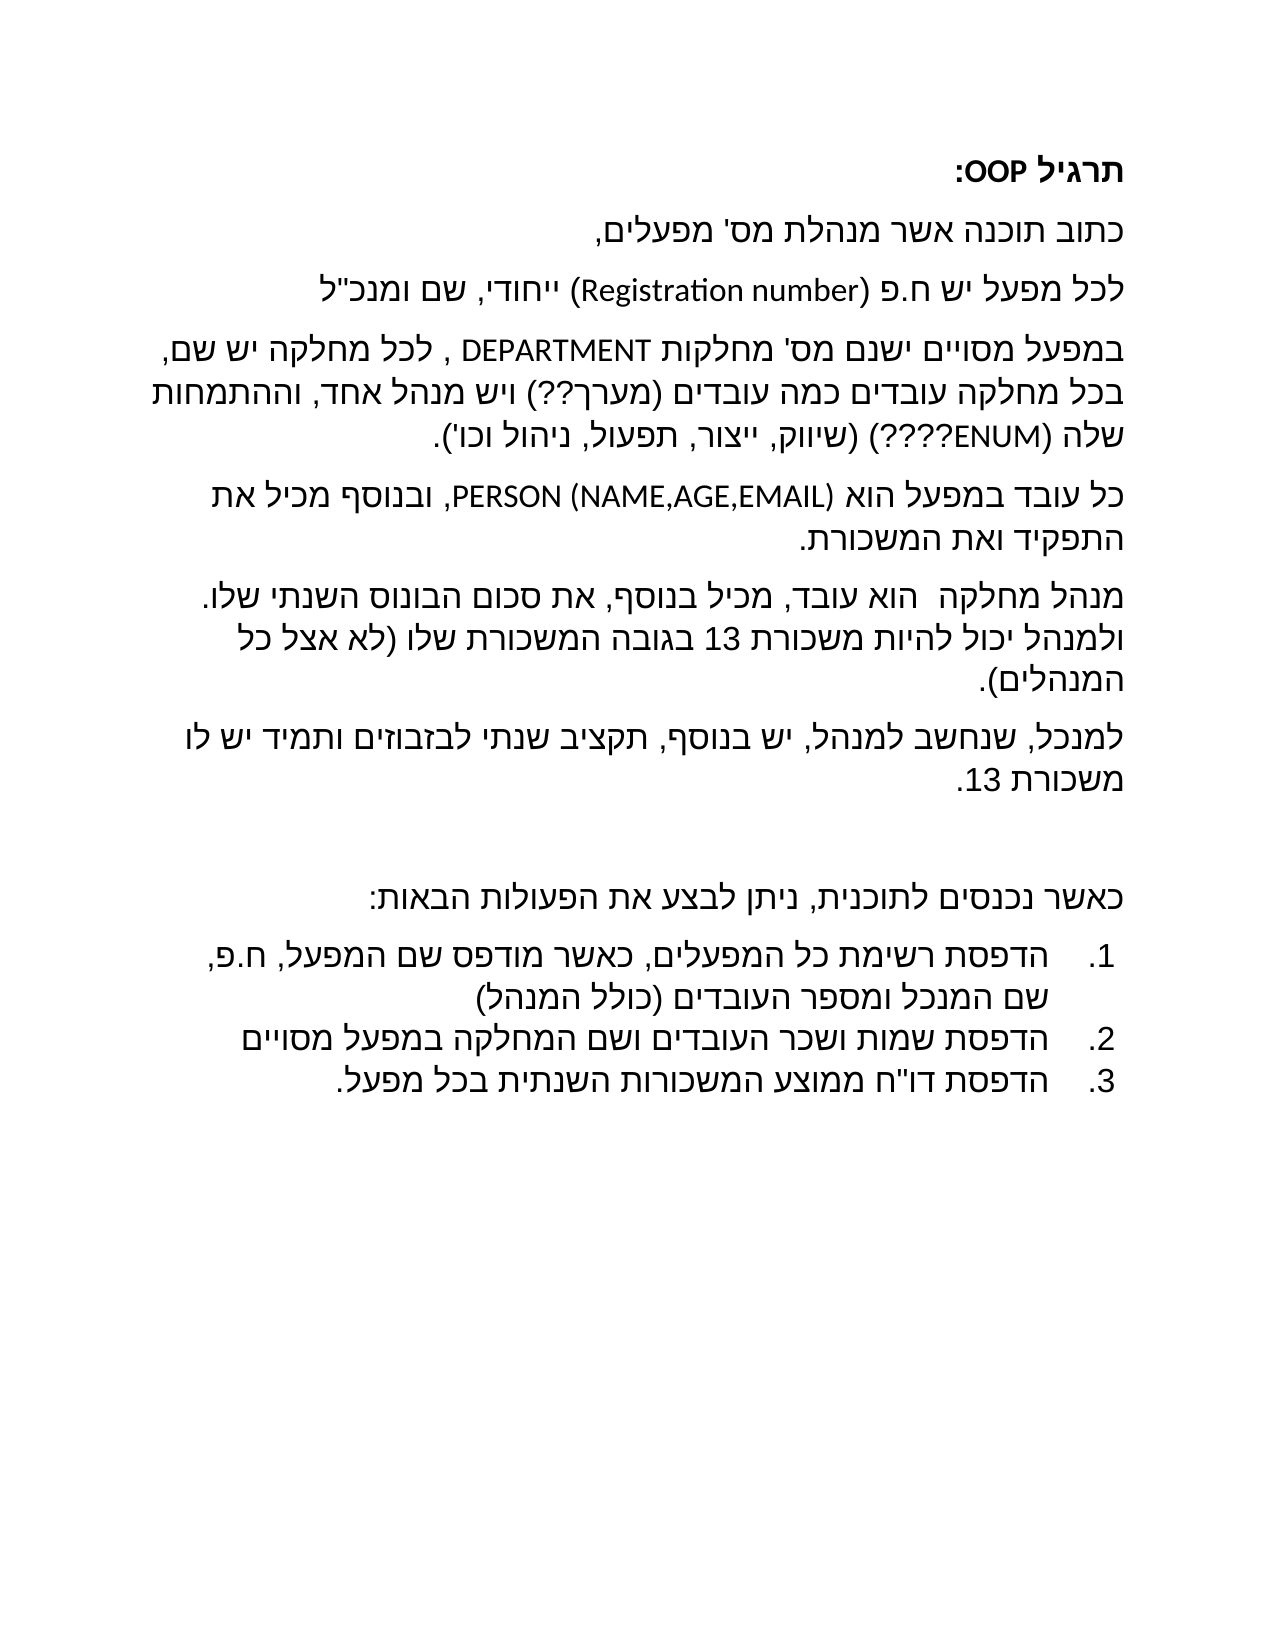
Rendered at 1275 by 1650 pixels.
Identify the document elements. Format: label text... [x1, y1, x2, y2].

text כל עובד במפעל הוא PERSON (NAME,AGE,EMAIL), ובנוסף מכיל את התפקיד ואת המשכורת. [150, 475, 1125, 557]
list הדפסת שמות ושכר העובדים ושם המחלקה במפעל מסויים [150, 1019, 1087, 1058]
list הדפסת רשימת כל המפעלים, כאשר מודפס שם המפעל, ח.פ, שם המנכל ומספר העובדים (כולל המנהל) [150, 936, 1087, 1016]
text מנהל מחלקה הוא עובד, מכיל בנוסף, את סכום הבונוס השנתי שלו. ולמנהל יכול להיות משכורת 13 בגובה המשכורת שלו (לא אצל כל המנהלים). [150, 577, 1125, 698]
text לכל מפעל יש ח.פ (Registration number) ייחודי, שם ומנכ"ל [150, 269, 1125, 309]
text למנכל, שנחשב למנהל, יש בנוסף, תקציב שנתי לבזבוזים ותמיד יש לו משכורת 13. [150, 718, 1125, 798]
text במפעל מסויים ישנם מס' מחלקות DEPARTMENT , לכל מחלקה יש שם, בכל מחלקה עובדים כמה עובדים (מערך??) ויש מנהל אחד, וההתמחות שלה (ENUM????) (שיווק, ייצור, תפעול, ניהול וכו'). [150, 329, 1125, 455]
text כתוב תוכנה אשר מנהלת מס' מפעלים, [150, 211, 1125, 249]
text תרגיל OOP: [150, 150, 1125, 191]
text כאשר נכנסים לתוכנית, ניתן לבצע את הפעולות הבאות: [150, 878, 1125, 917]
list הדפסת דו"ח ממוצע המשכורות השנתית בכל מפעל. [150, 1061, 1087, 1099]
